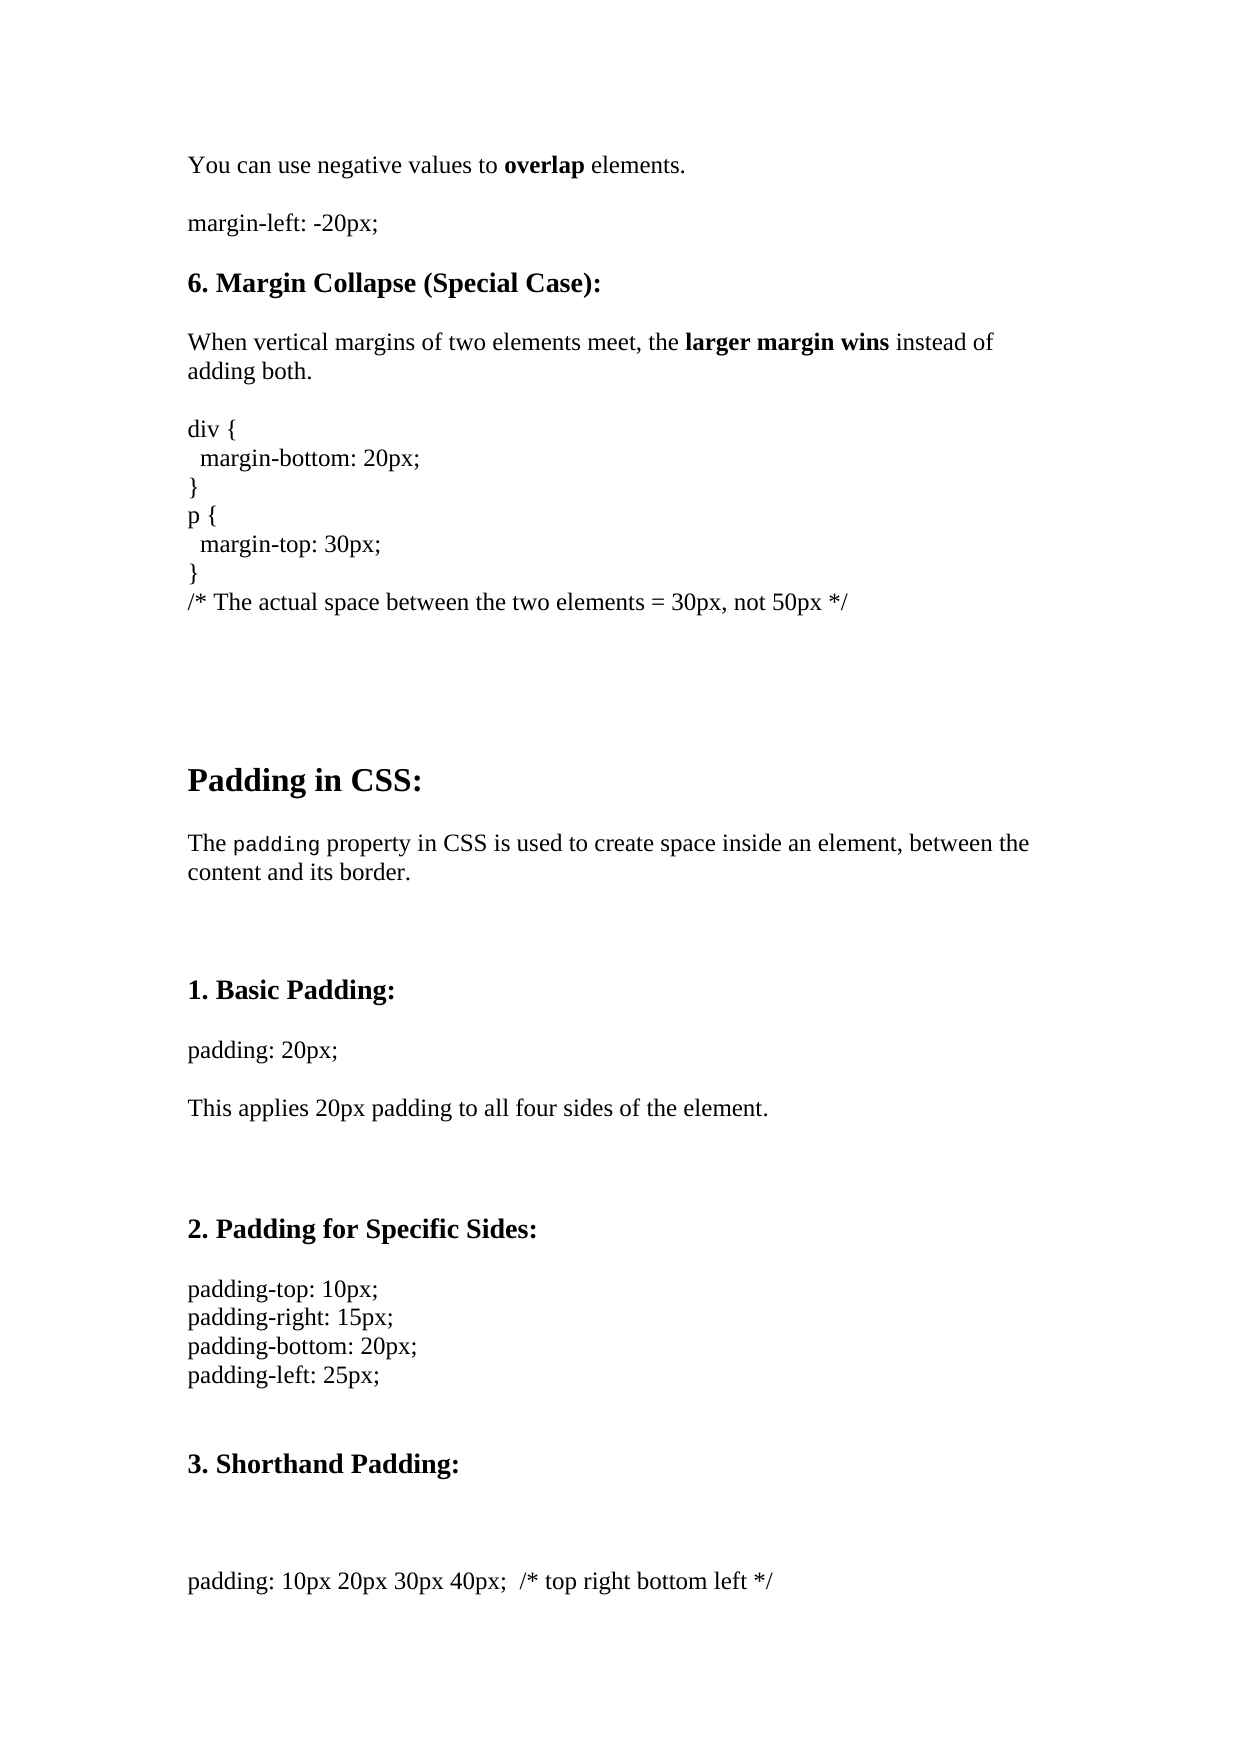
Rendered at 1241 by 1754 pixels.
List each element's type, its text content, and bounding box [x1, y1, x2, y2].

text The padding property in CSS is used to create space inside an element, between the content and its border. [187, 828, 1053, 886]
text margin-top: 30px; [187, 529, 1053, 558]
text This applies 20px padding to all four sides of the element. [187, 1093, 1053, 1121]
text padding: 10px 20px 30px 40px; /* top right bottom left */ [187, 1566, 1053, 1594]
text You can use negative values to overlap elements. [187, 150, 1053, 179]
text padding-left: 25px; [187, 1360, 1053, 1389]
text p { [187, 500, 1053, 529]
text } [187, 472, 1053, 500]
list 3. Shorthand Padding: [187, 1447, 1053, 1479]
text When vertical margins of two elements meet, the larger margin wins instead of adding both. [187, 327, 1053, 385]
text div { [187, 414, 1053, 443]
list 6. Margin Collapse (Special Case): [187, 266, 1053, 298]
list Padding in CSS: [187, 760, 1053, 799]
list 2. Padding for Specific Sides: [187, 1212, 1053, 1244]
text /* The actual space between the two elements = 30px, not 50px */ [187, 587, 1053, 615]
text margin-left: -20px; [187, 208, 1053, 237]
text padding-right: 15px; [187, 1302, 1053, 1331]
text padding-top: 10px; [187, 1274, 1053, 1302]
text padding: 20px; [187, 1035, 1053, 1063]
text padding-bottom: 20px; [187, 1331, 1053, 1360]
list 1. Basic Padding: [187, 973, 1053, 1006]
text margin-bottom: 20px; [187, 443, 1053, 472]
text } [187, 558, 1053, 587]
